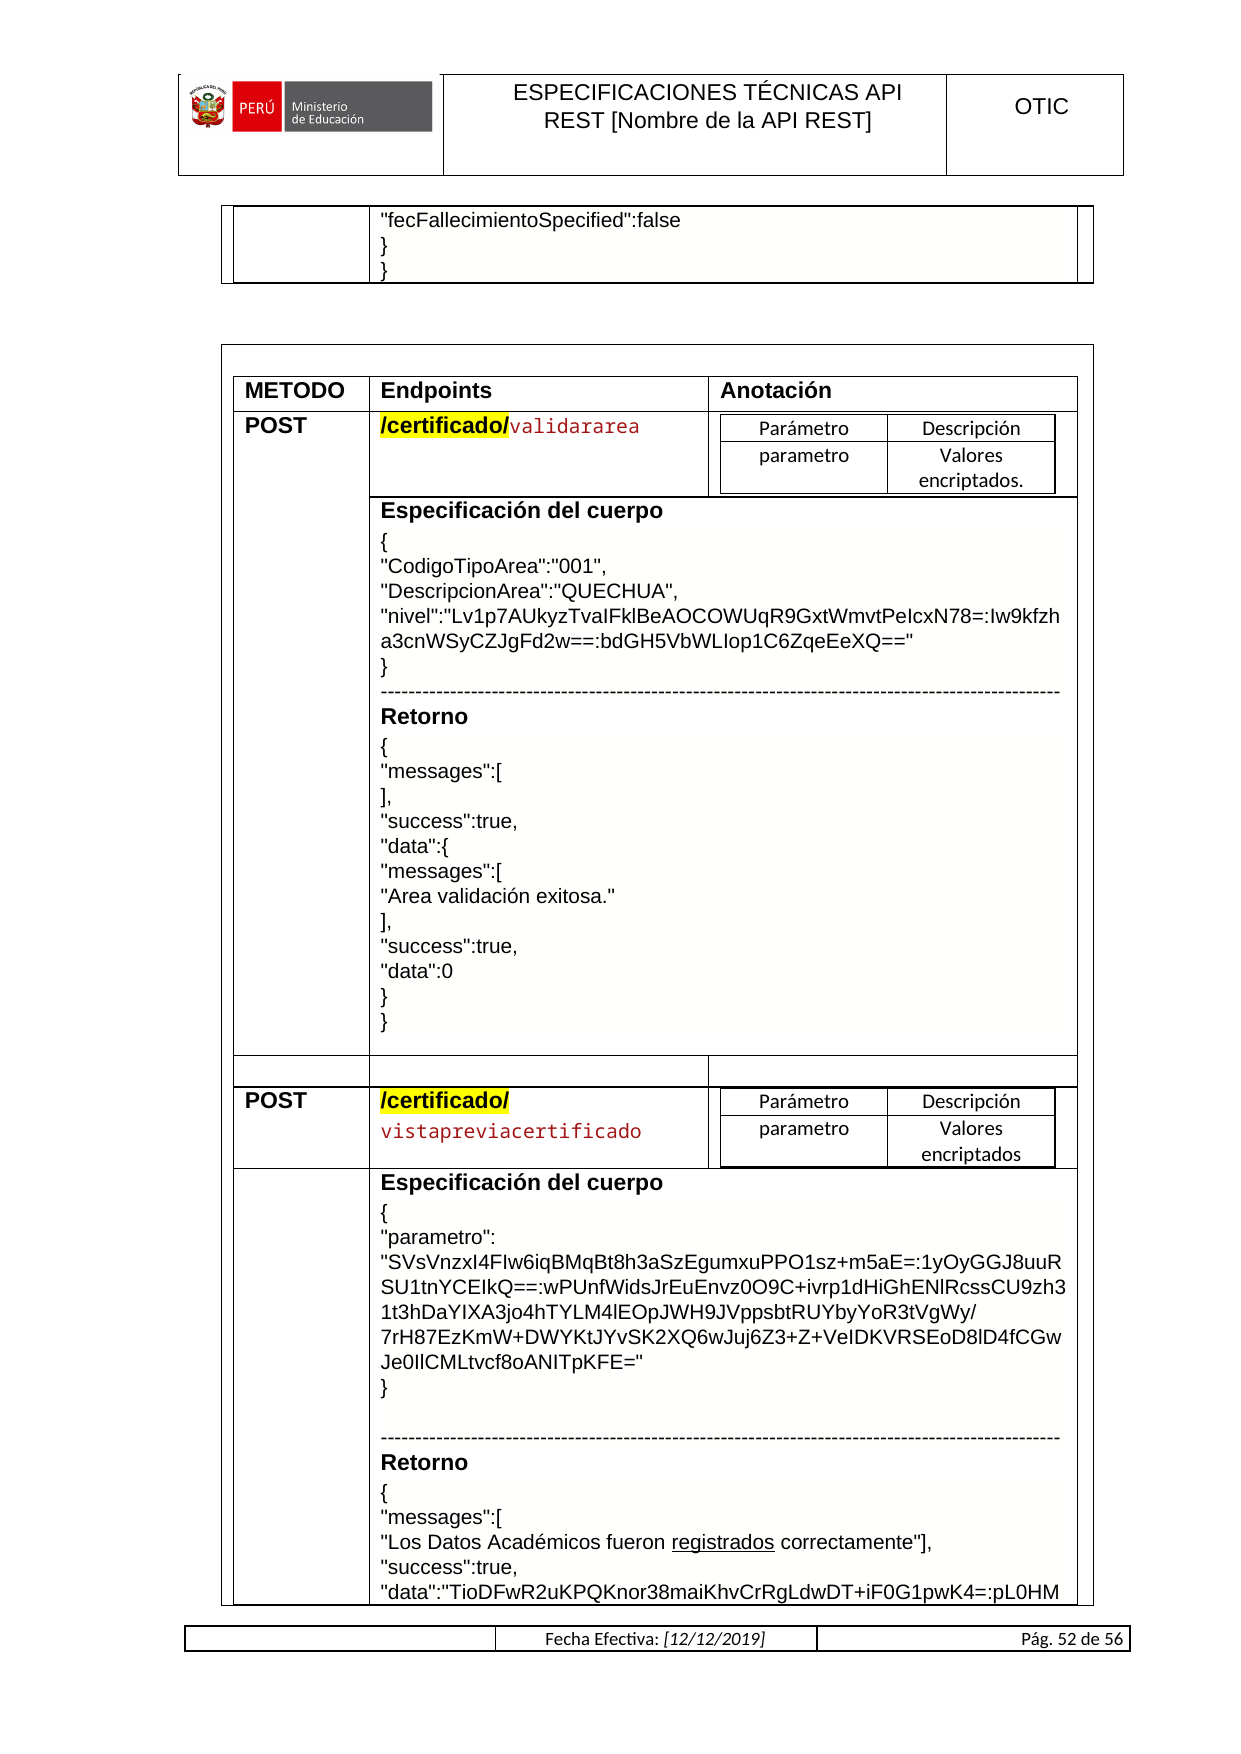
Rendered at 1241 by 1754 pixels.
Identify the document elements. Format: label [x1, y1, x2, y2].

table_header [234, 207, 369, 282]
table_header [1067, 207, 1077, 282]
table_header [1078, 207, 1093, 282]
picture [180, 74, 440, 138]
table_header [222, 345, 1093, 1605]
table_header [370, 207, 380, 282]
table_header [222, 206, 233, 283]
